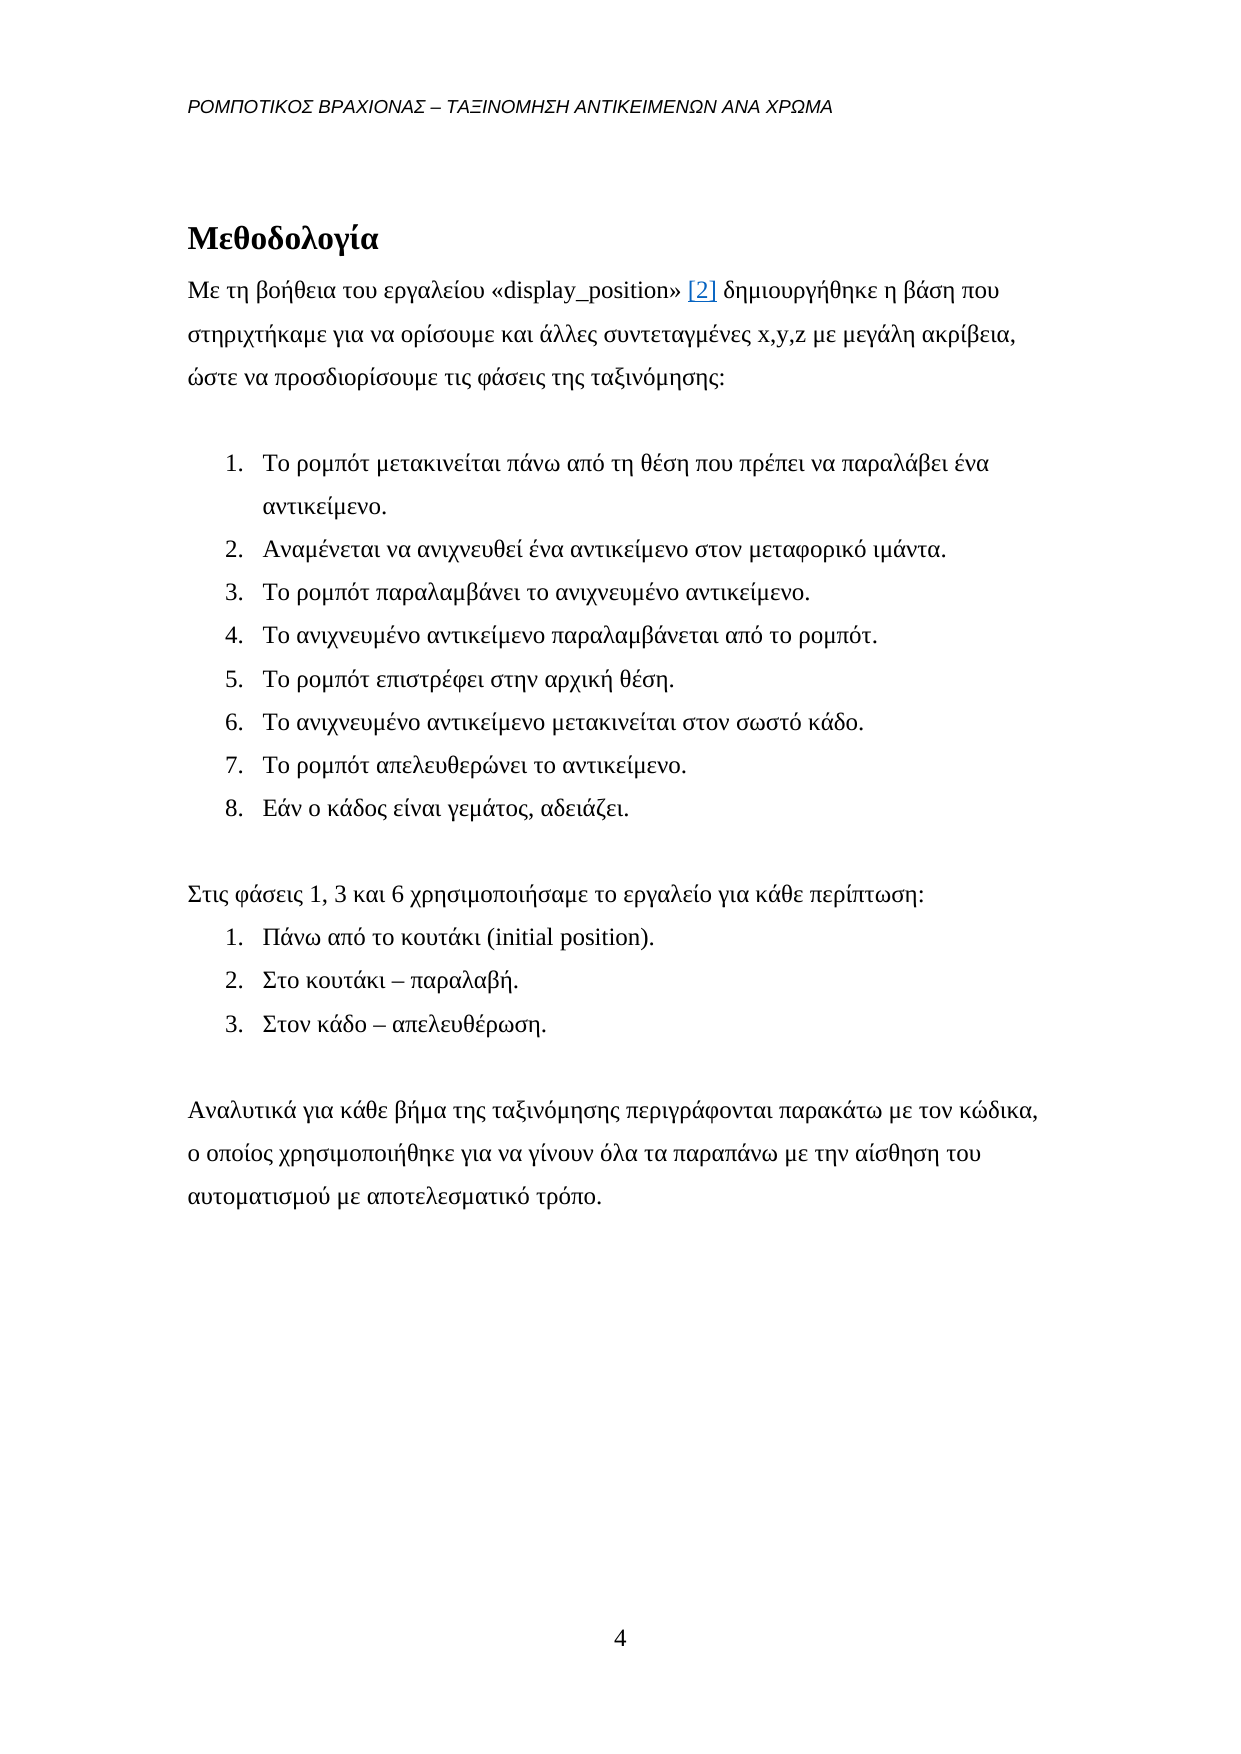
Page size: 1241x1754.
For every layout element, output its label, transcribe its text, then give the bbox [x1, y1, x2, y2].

list Εάν ο κάδος είναι γεμάτος, αδειάζει. [225, 793, 1053, 822]
text Αναλυτικά για κάθε βήμα της ταξινόμησης περιγράφονται παρακάτω με τον κώδικα, ο οποίος χρησιμοποιήθηκε για να γίνουν όλα τα παραπάνω με την αίσθηση του αυτοματισμού με αποτελεσματικό τρόπο. [187, 1095, 1053, 1210]
list Το ρομπότ μετακινείται πάνω από τη θέση που πρέπει να παραλάβει ένα αντικείμενο. [225, 448, 1053, 520]
list Το ρομπότ επιστρέφει στην αρχική θέση. [225, 664, 1053, 692]
list Πάνω από το κουτάκι (initial position). [225, 922, 1053, 951]
list Το ρομπότ απελευθερώνει το αντικείμενο. [225, 750, 1053, 779]
list Στο κουτάκι – παραλαβή. [225, 966, 1053, 994]
text Στις φάσεις 1, 3 και 6 χρησιμοποιήσαμε το εργαλείο για κάθε περίπτωση: [187, 879, 1053, 908]
list Αναμένεται να ανιχνευθεί ένα αντικείμενο στον μεταφορικό ιμάντα. [225, 534, 1053, 563]
subtitle Μεθοδολογία [187, 218, 1053, 256]
list Το ρομπότ παραλαμβάνει το ανιχνευμένο αντικείμενο. [225, 577, 1053, 606]
list Το ανιχνευμένο αντικείμενο μετακινείται στον σωστό κάδο. [225, 707, 1053, 736]
list Στον κάδο – απελευθέρωση. [225, 1009, 1053, 1037]
text Με τη βοήθεια του εργαλείου «display_position» [2] δημιουργήθηκε η βάση που στηριχτήκαμε για να ορίσουμε και άλλες συντεταγμένες x,y,z με μεγάλη ακρίβεια, ώστε να προσδιορίσουμε τις φάσεις της ταξινόμησης: [187, 276, 1053, 391]
list Το ανιχνευμένο αντικείμενο παραλαμβάνεται από το ρομπότ. [225, 621, 1053, 649]
